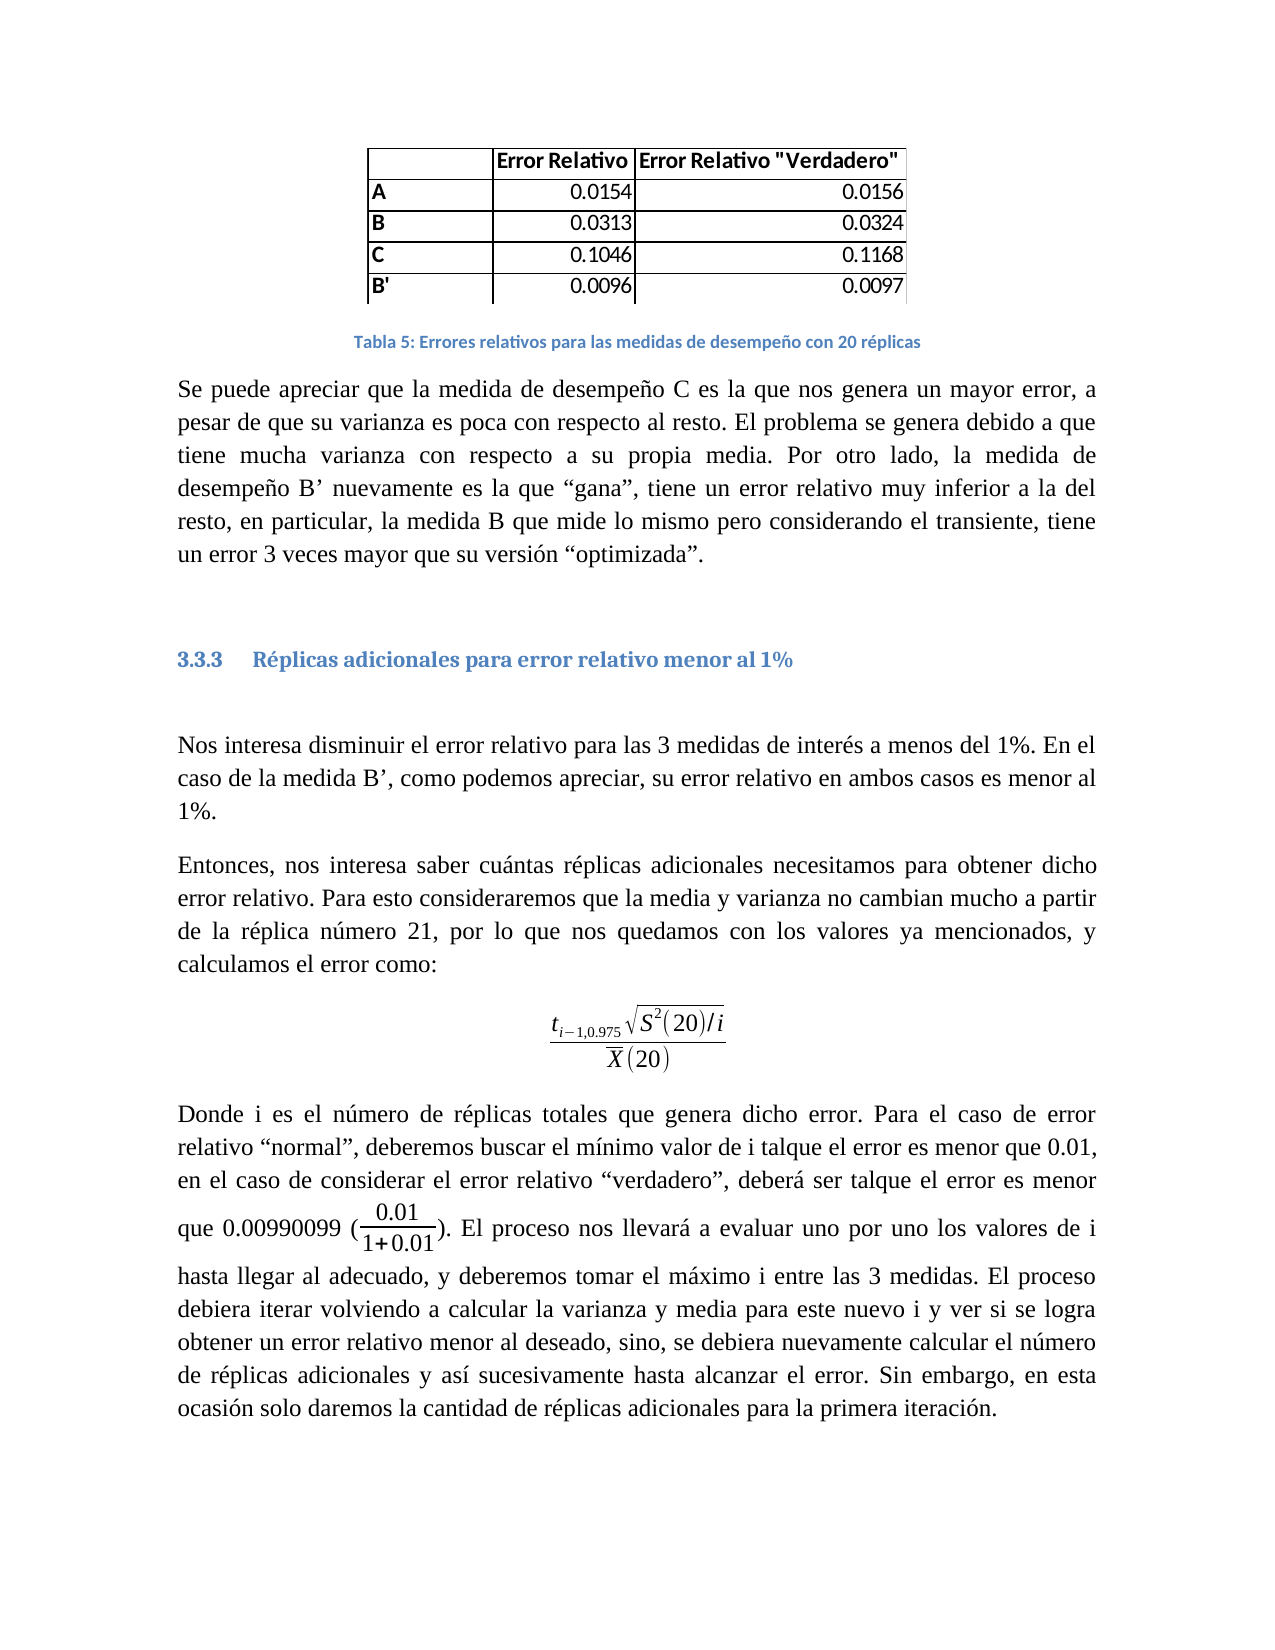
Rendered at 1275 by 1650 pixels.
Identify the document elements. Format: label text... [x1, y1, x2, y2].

text Se puede apreciar que la medida de desempeño C es la que nos genera un mayor error, a pesar de que su varianza es poca con respecto al resto. El problema se genera debido a que tiene mucha varianza con respecto a su propia media. Por otro lado, la medida de desempeño B’ nuevamente es la que “gana”, tiene un error relativo muy inferior a la del resto, en particular, la medida B que mide lo mismo pero considerando el transiente, tiene un error 3 veces mayor que su versión “optimizada”. [177, 374, 1098, 568]
text Tabla 5: Errores relativos para las medidas de desempeño con 20 réplicas [177, 330, 1098, 353]
text Nos interesa disminuir el error relativo para las 3 medidas de interés a menos del 1%. En el caso de la medida B’, como podemos apreciar, su error relativo en ambos casos es menor al 1%. [177, 730, 1098, 825]
subtitle Réplicas adicionales para error relativo menor al 1% [177, 647, 1098, 673]
text Donde i es el número de réplicas totales que genera dicho error. Para el caso de error relativo “normal”, deberemos buscar el mínimo valor de i talque el error es menor que 0.01, en el caso de considerar el error relativo “verdadero”, deberá ser talque el error es menor que 0.00990099 (). El proceso nos llevará a evaluar uno por uno los valores de i hasta llegar al adecuado, y deberemos tomar el máximo i entre las 3 medidas. El proceso debiera iterar volviendo a calcular la varianza y media para este nuevo i y ver si se logra obtener un error relativo menor al deseado, sino, se debiera nuevamente calcular el número de réplicas adicionales y así sucesivamente hasta alcanzar el error. Sin embargo, en esta ocasión solo daremos la cantidad de réplicas adicionales para la primera iteración. [177, 1099, 1098, 1422]
text Entonces, nos interesa saber cuántas réplicas adicionales necesitamos para obtener dicho error relativo. Para esto consideraremos que la media y varianza no cambian mucho a partir de la réplica número 21, por lo que nos quedamos con los valores ya mencionados, y calculamos el error como: [177, 850, 1098, 978]
